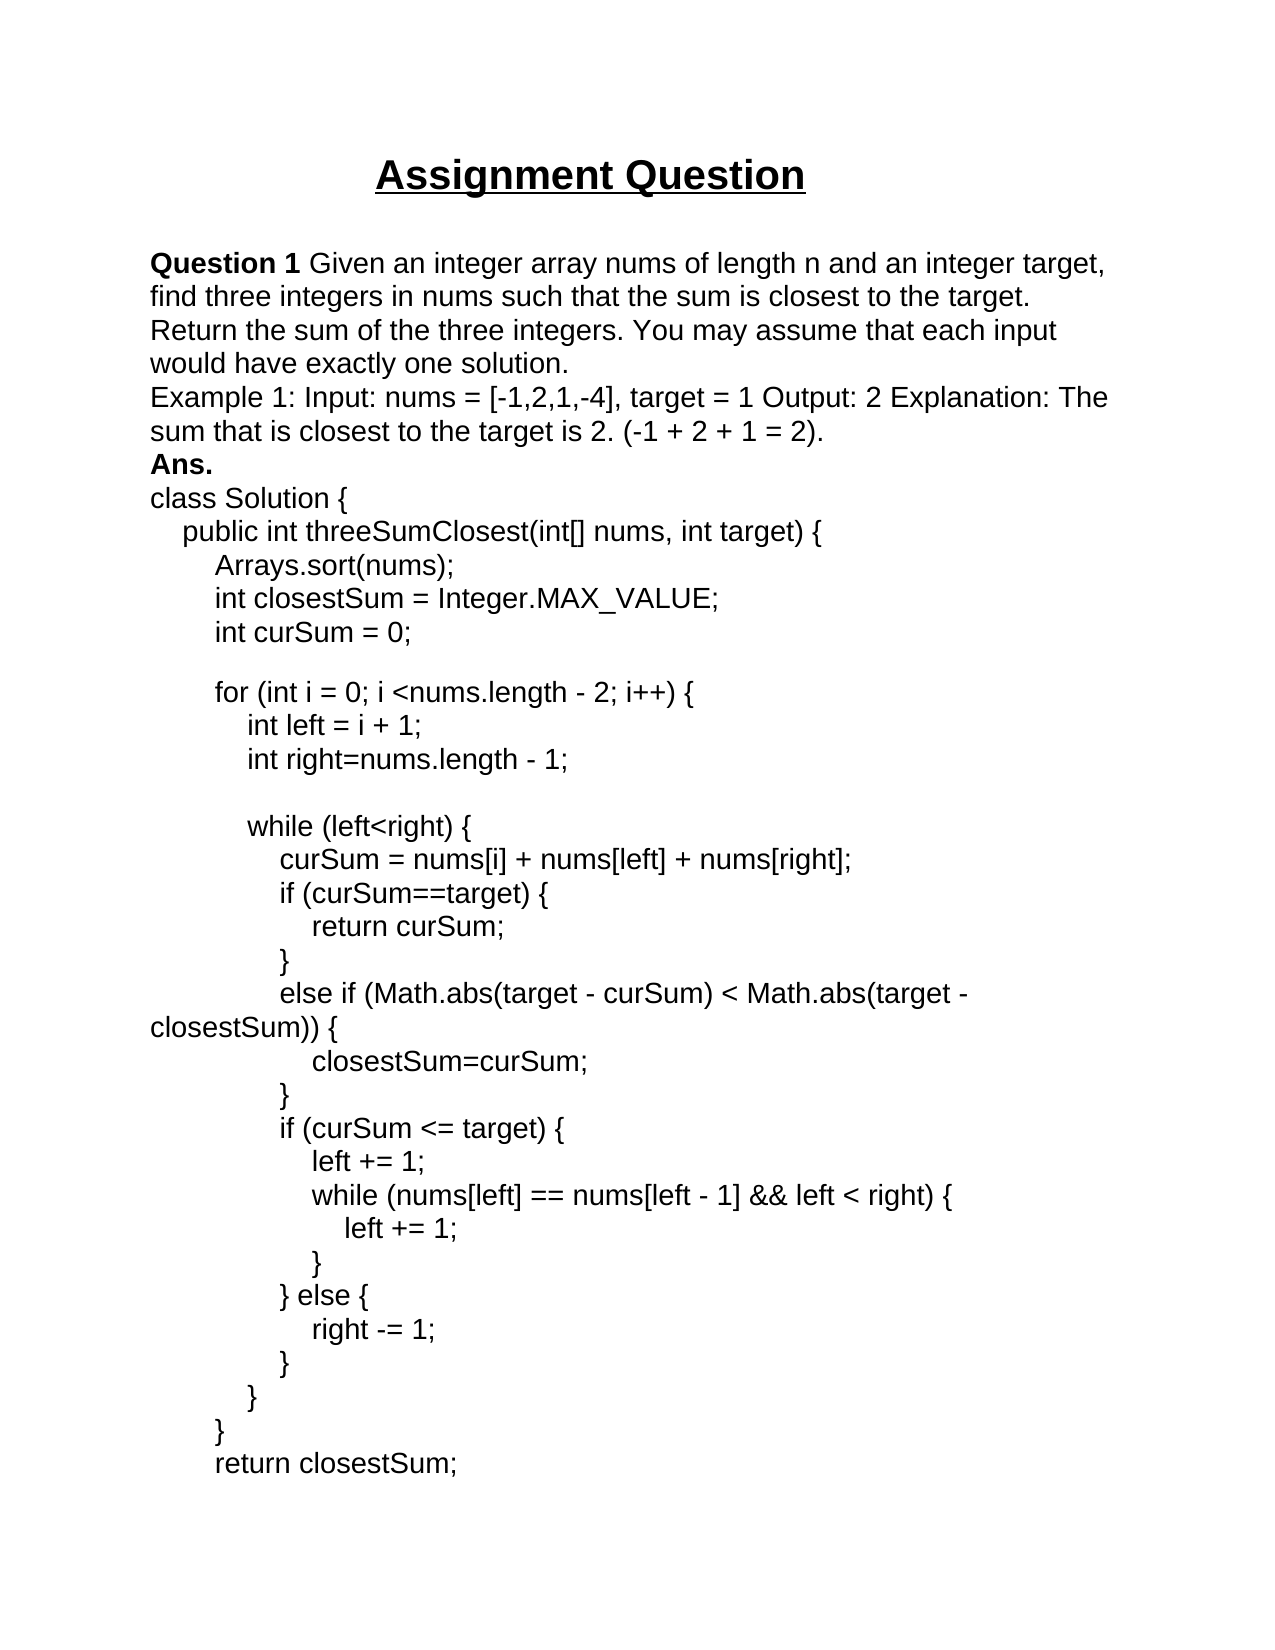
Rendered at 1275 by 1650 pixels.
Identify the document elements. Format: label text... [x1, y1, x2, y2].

text Example 1: Input: nums = [-1,2,1,-4], target = 1 Output: 2 Explanation: The sum that is closest to the target is 2. (-1 + 2 + 1 = 2). [150, 380, 1125, 447]
text return curSum; [150, 909, 1125, 943]
text int right=nums.length - 1; [150, 742, 1125, 775]
text if (curSum==target) { [150, 876, 1125, 909]
text int curSum = 0; [150, 615, 1125, 648]
text } [150, 1413, 1125, 1446]
text Ans. [150, 447, 1125, 481]
text } [150, 1245, 1125, 1278]
text int closestSum = Integer.MAX_VALUE; [150, 581, 1125, 615]
text closestSum=curSum; [150, 1044, 1125, 1077]
text curSum = nums[i] + nums[left] + nums[right]; [150, 842, 1125, 876]
text class Solution { [150, 481, 1125, 514]
text left += 1; [150, 1211, 1125, 1245]
text } [150, 1077, 1125, 1111]
text if (curSum <= target) { [150, 1111, 1125, 1144]
text while (nums[left] == nums[left - 1] && left < right) { [150, 1178, 1125, 1211]
text public int threeSumClosest(int[] nums, int target) { [150, 514, 1125, 548]
text int left = i + 1; [150, 708, 1125, 742]
text while (left<right) { [150, 809, 1125, 842]
text left += 1; [150, 1144, 1125, 1178]
text } [150, 1379, 1125, 1413]
text Assignment Question [300, 150, 1125, 198]
text return closestSum; [150, 1446, 1125, 1480]
text right -= 1; [150, 1312, 1125, 1346]
text for (int i = 0; i <nums.length - 2; i++) { [150, 675, 1125, 708]
text } else { [150, 1278, 1125, 1312]
text } [150, 1346, 1125, 1379]
text Question 1 Given an integer array nums of length n and an integer target, find three integers in nums such that the sum is closest to the target. Return the sum of the three integers. You may assume that each input would have exactly one solution. [150, 246, 1125, 380]
text } [150, 943, 1125, 977]
text Arrays.sort(nums); [150, 548, 1125, 581]
text else if (Math.abs(target - curSum) < Math.abs(target - closestSum)) { [150, 977, 1125, 1044]
